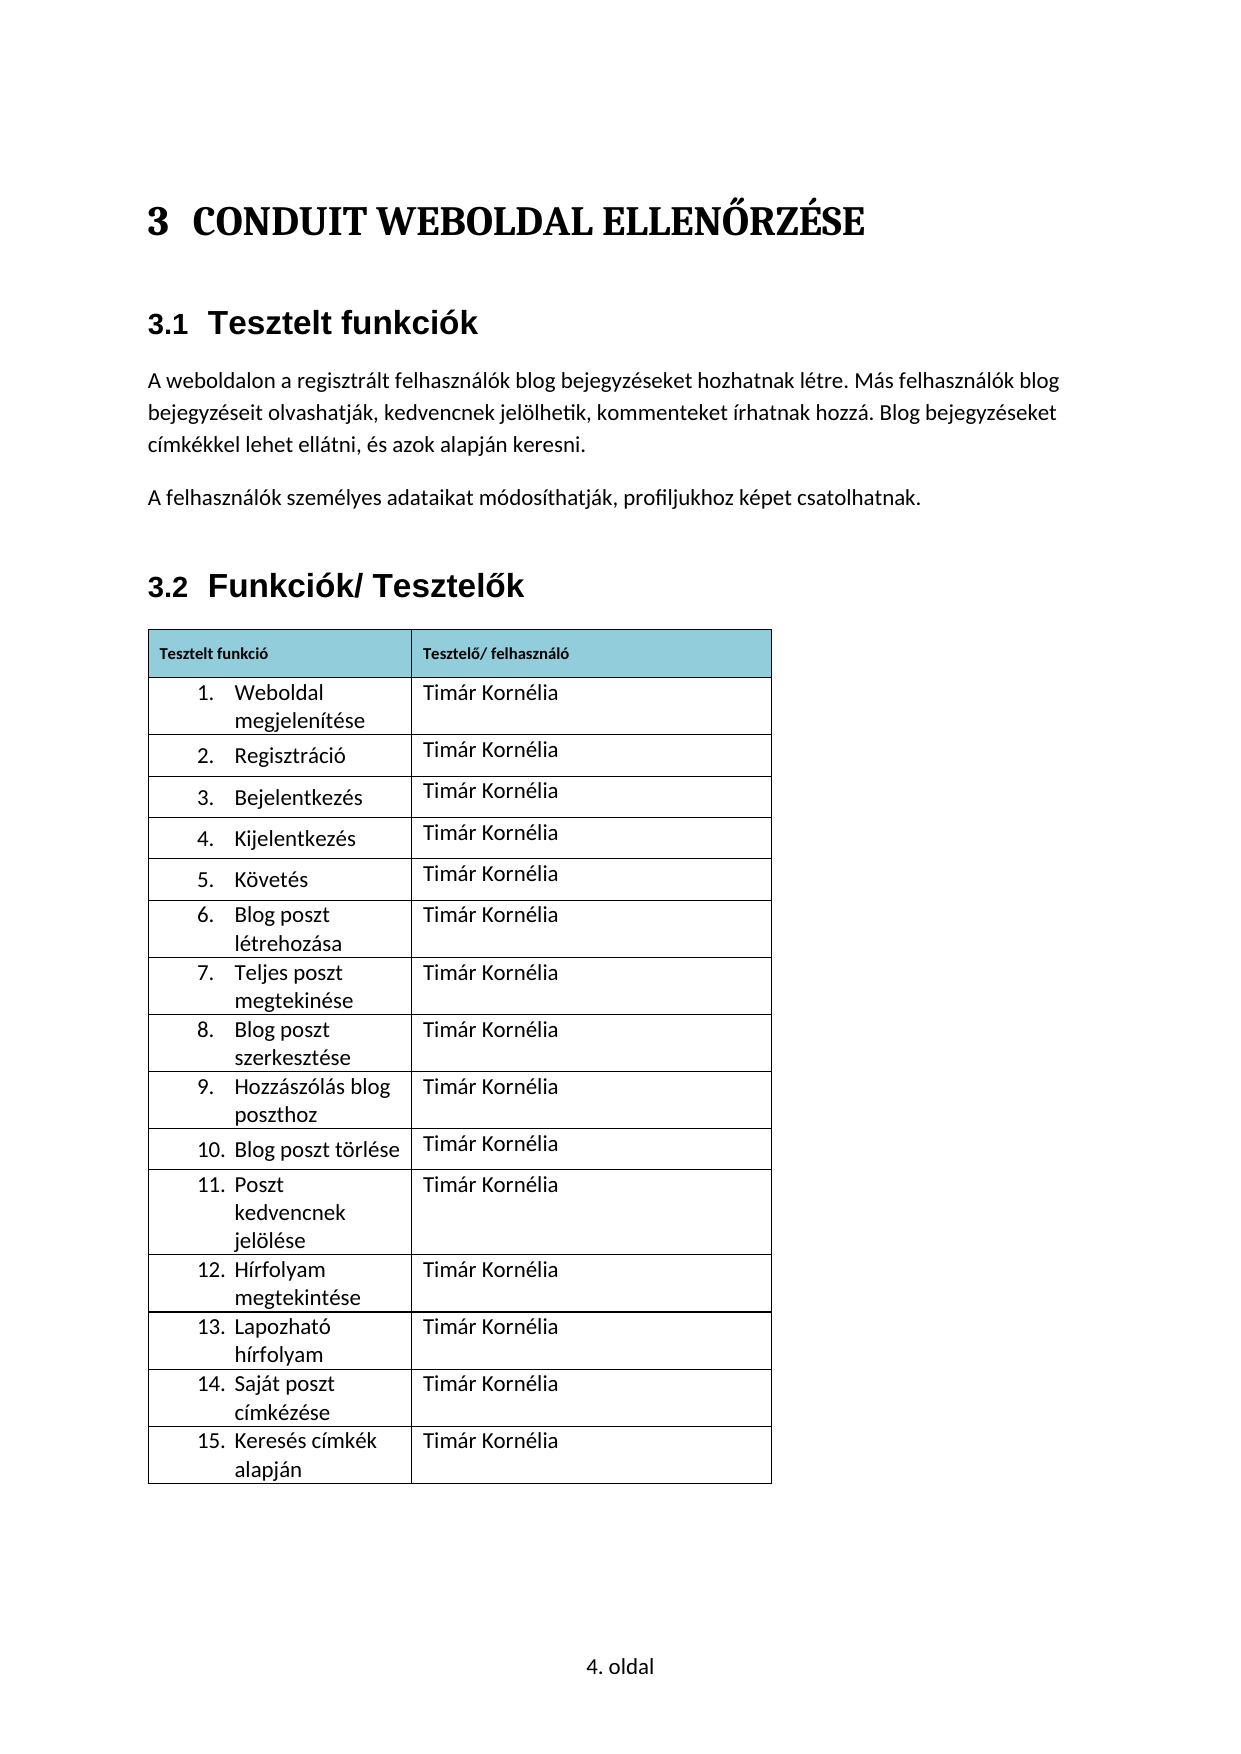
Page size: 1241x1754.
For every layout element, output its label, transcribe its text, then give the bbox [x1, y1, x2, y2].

table_header Tesztelt funkció [149, 630, 411, 677]
table_cell Timár Kornélia [412, 1072, 771, 1128]
text A weboldalon a regisztrált felhasználók blog bejegyzéseket hozhatnak létre. Más felhasználók blog bejegyzéseit olvashatják, kedvencnek jelölhetik, kommenteket írhatnak hozzá. Blog bejegyzéseket címkékkel lehet ellátni, és azok alapján keresni. [148, 366, 1093, 458]
subtitle Tesztelt funkciók [148, 303, 1093, 341]
table_cell Timár Kornélia [412, 735, 771, 776]
table_cell Timár Kornélia [412, 1255, 771, 1311]
table_cell Blog poszt létrehozása [149, 901, 411, 957]
table_cell Timár Kornélia [412, 818, 771, 858]
table_cell Timár Kornélia [412, 1313, 771, 1368]
table_cell Poszt kedvencnek jelölése [149, 1170, 411, 1254]
table_cell Timár Kornélia [412, 901, 771, 957]
table_cell Hozzászólás blog poszthoz [149, 1072, 411, 1128]
table_cell Timár Kornélia [412, 678, 771, 734]
table_cell Weboldal megjelenítése [149, 678, 411, 734]
table_cell Timár Kornélia [412, 777, 771, 817]
table_cell Timár Kornélia [412, 1015, 771, 1071]
table_cell Regisztráció [149, 735, 411, 776]
table_cell Keresés címkék alapján [149, 1427, 411, 1483]
table_cell Timár Kornélia [412, 1427, 771, 1483]
table_cell Bejelentkezés [149, 777, 411, 817]
subtitle Funkciók/ Tesztelők [148, 566, 1093, 604]
table_cell Blog poszt szerkesztése [149, 1015, 411, 1071]
table_cell Saját poszt címkézése [149, 1370, 411, 1426]
subtitle Conduit Weboldal ellenőrzése [148, 198, 1093, 246]
table_cell Blog poszt törlése [149, 1129, 411, 1169]
table_cell Timár Kornélia [412, 1370, 771, 1426]
table_cell Timár Kornélia [412, 1170, 771, 1254]
table_cell Kijelentkezés [149, 818, 411, 858]
table_cell Teljes poszt megtekinése [149, 958, 411, 1014]
table_cell Követés [149, 859, 411, 899]
table_cell Hírfolyam megtekintése [149, 1255, 411, 1311]
table_header Tesztelő/ felhasználó [412, 630, 771, 677]
table_cell Lapozható hírfolyam [149, 1313, 411, 1368]
table_cell Timár Kornélia [412, 1129, 771, 1169]
text A felhasználók személyes adataikat módosíthatják, profiljukhoz képet csatolhatnak. [148, 483, 1093, 512]
table_cell Timár Kornélia [412, 859, 771, 899]
table_cell Timár Kornélia [412, 958, 771, 1014]
